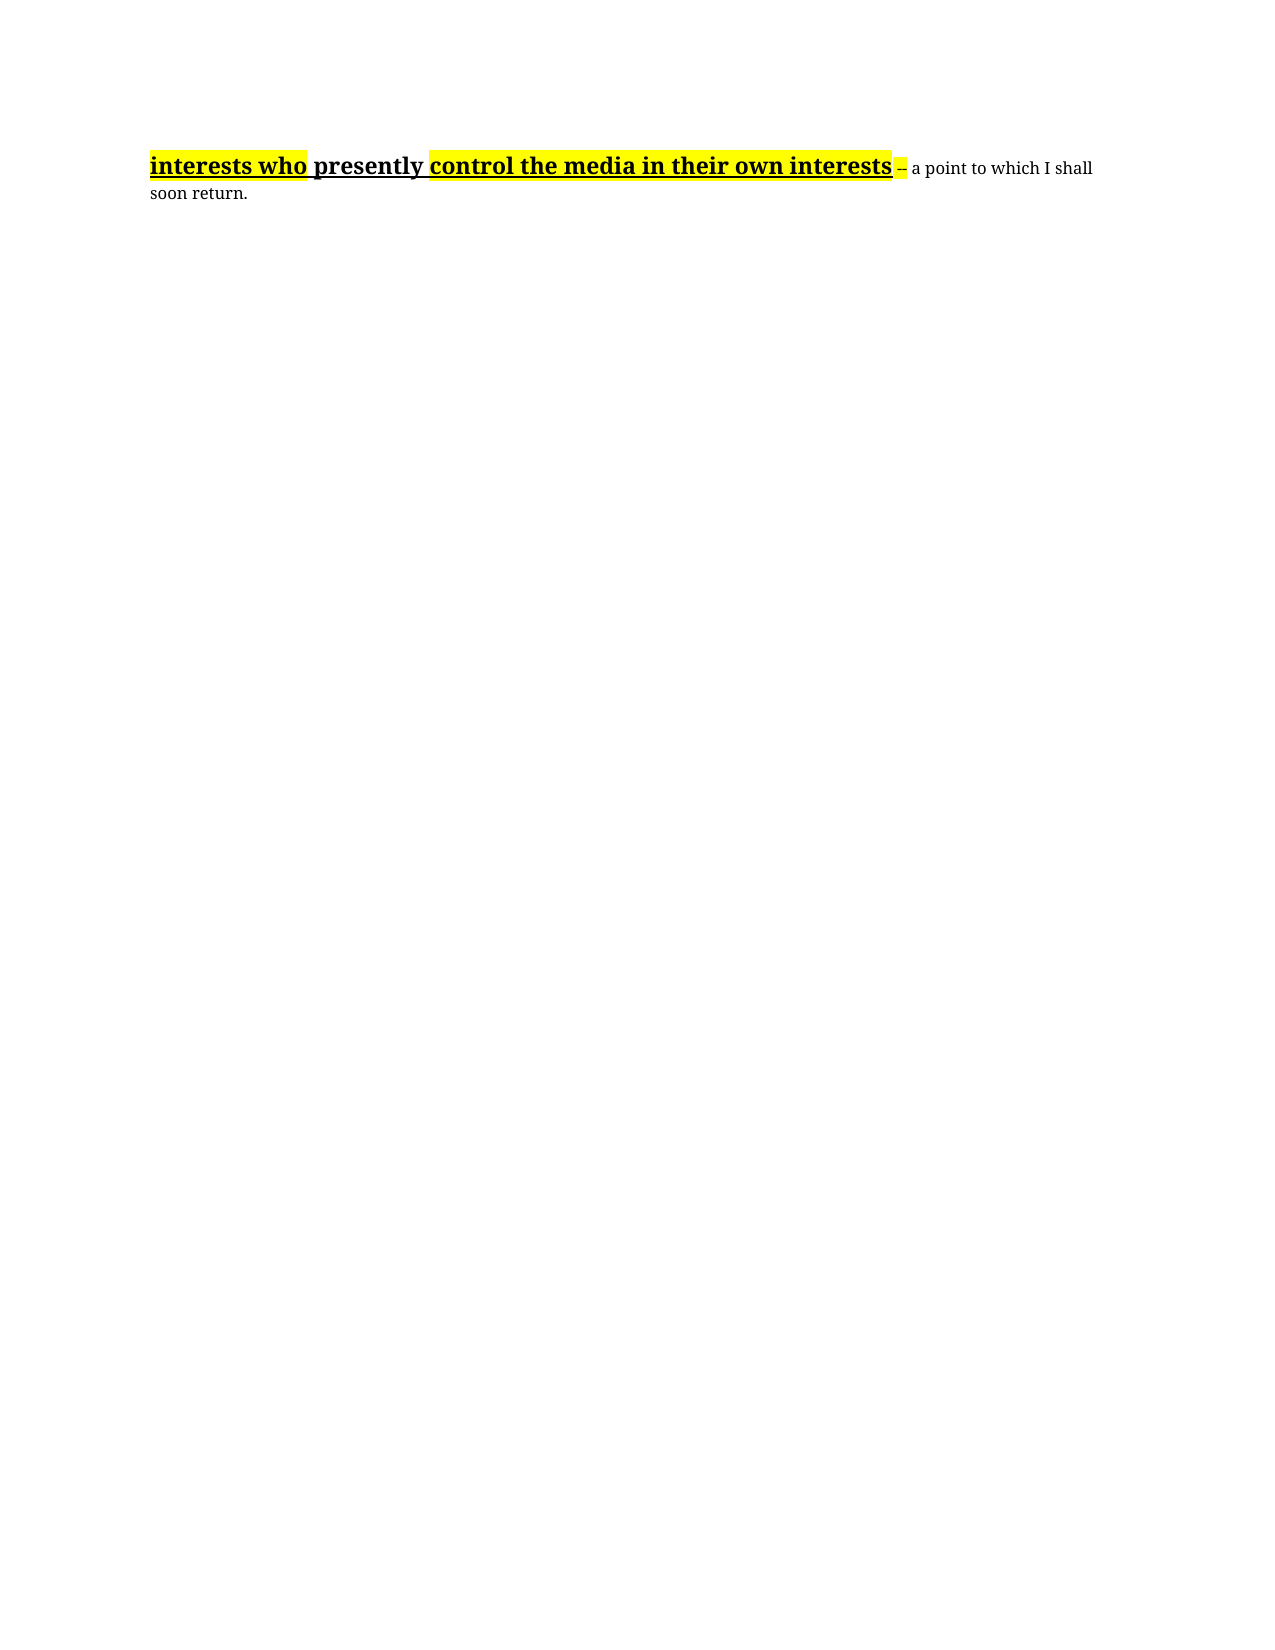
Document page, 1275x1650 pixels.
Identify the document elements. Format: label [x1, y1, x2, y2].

text [150, 150, 1125, 204]
